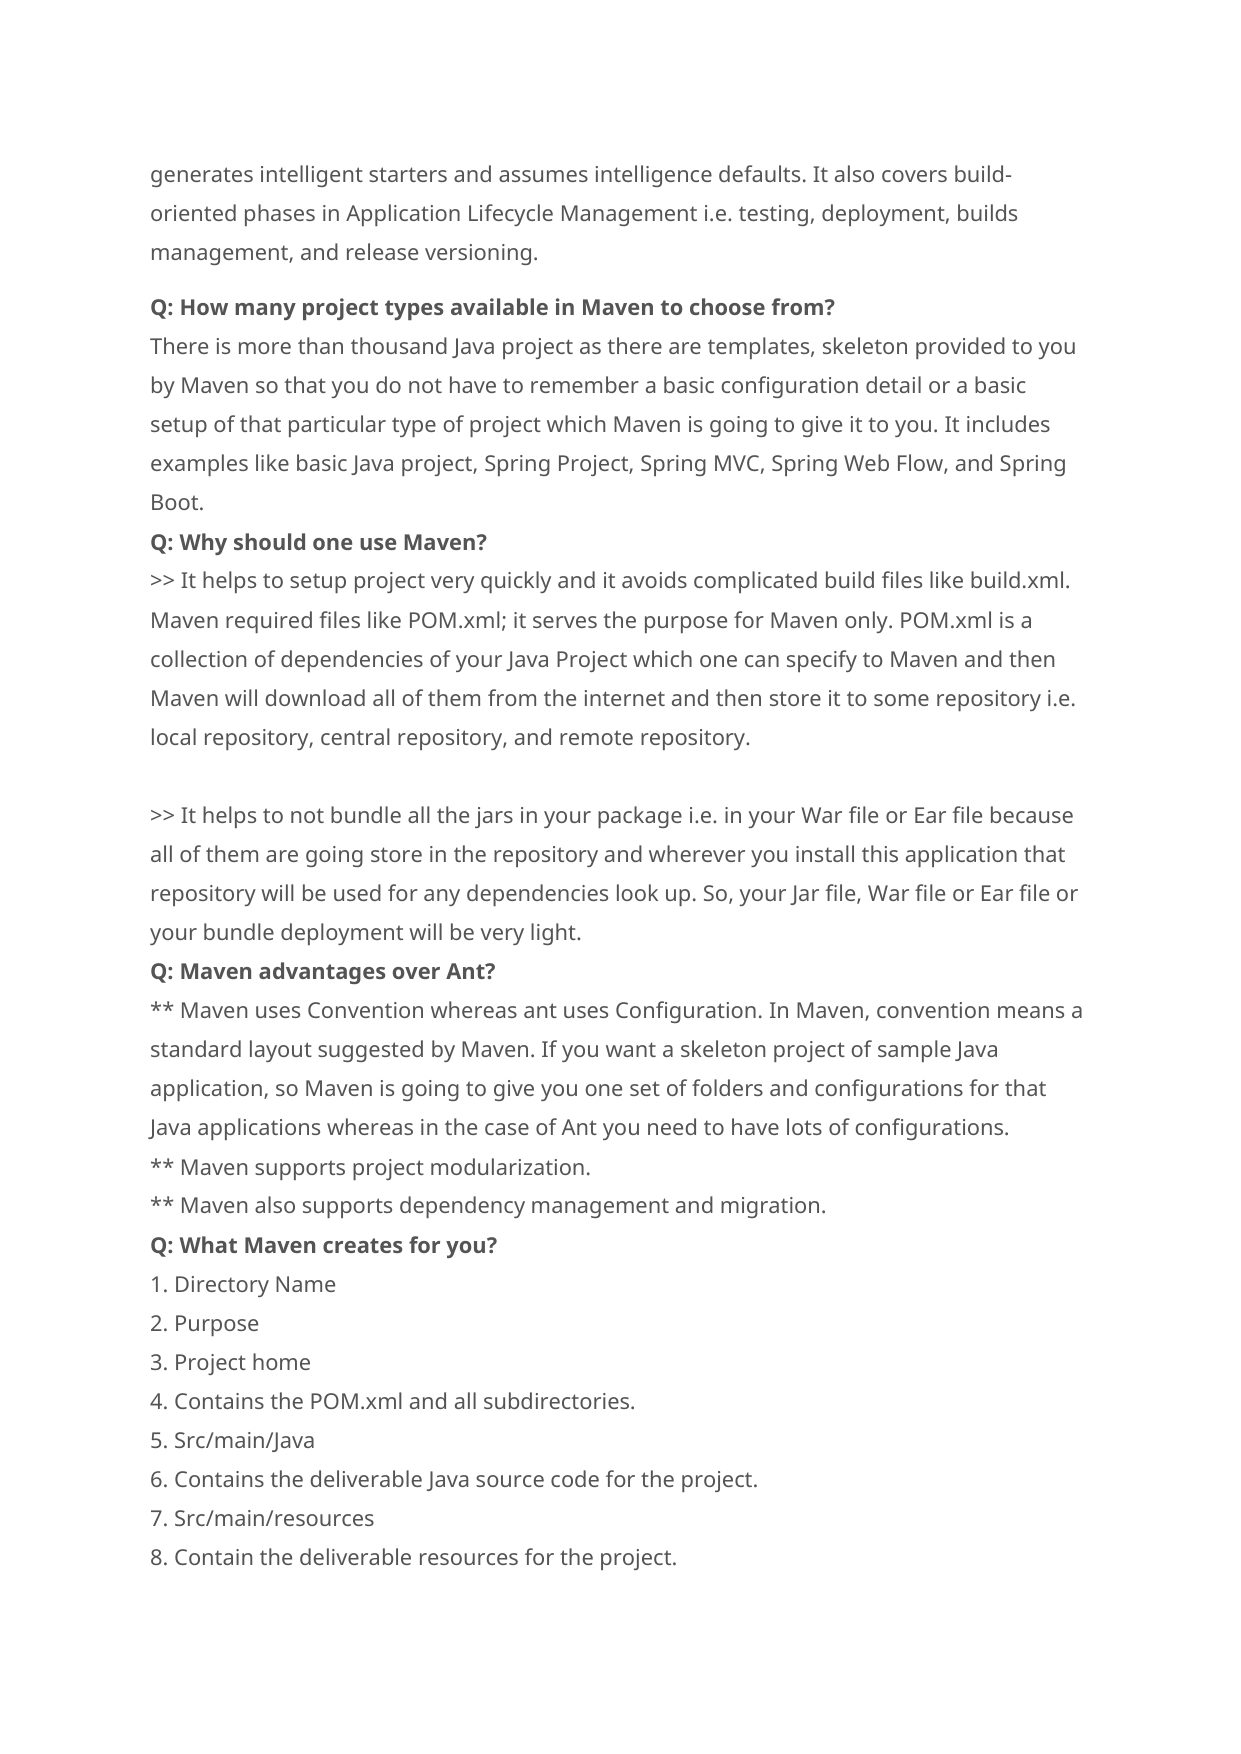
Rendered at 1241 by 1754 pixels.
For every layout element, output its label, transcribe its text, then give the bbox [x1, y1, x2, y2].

text Q: Maven advantages over Ant? ** Maven uses Convention whereas ant uses Configuration. In Maven, convention means a standard layout suggested by Maven. If you want a skeleton project of sample Java application, so Maven is going to give you one set of folders and configurations for that Java applications whereas in the case of Ant you need to have lots of configurations. ** Maven supports project modularization. ** Maven also supports dependency management and migration. [150, 947, 1090, 1220]
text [150, 1220, 1090, 1572]
text Q: How many project types available in Maven to choose from? There is more than thousand Java project as there are templates, skeleton provided to you by Maven so that you do not have to remember a basic configuration detail or a basic setup of that particular type of project which Maven is going to give it to you. It includes examples like basic Java project, Spring Project, Spring MVC, Spring Web Flow, and Spring Boot. [150, 283, 1090, 517]
text >> It helps to not bundle all the jars in your package i.e. in your War file or Ear file because all of them are going store in the repository and wherever you install this application that repository will be used for any dependencies look up. So, your Jar file, War file or Ear file or your bundle deployment will be very light. [150, 752, 1090, 947]
text Q: Why should one use Maven? >> It helps to setup project very quickly and it avoids complicated build files like build.xml. Maven required files like POM.xml; it serves the purpose for Maven only. POM.xml is a collection of dependencies of your Java Project which one can specify to Maven and then Maven will download all of them from the internet and then store it to some repository i.e. local repository, central repository, and remote repository. [150, 517, 1090, 752]
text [150, 150, 1090, 267]
